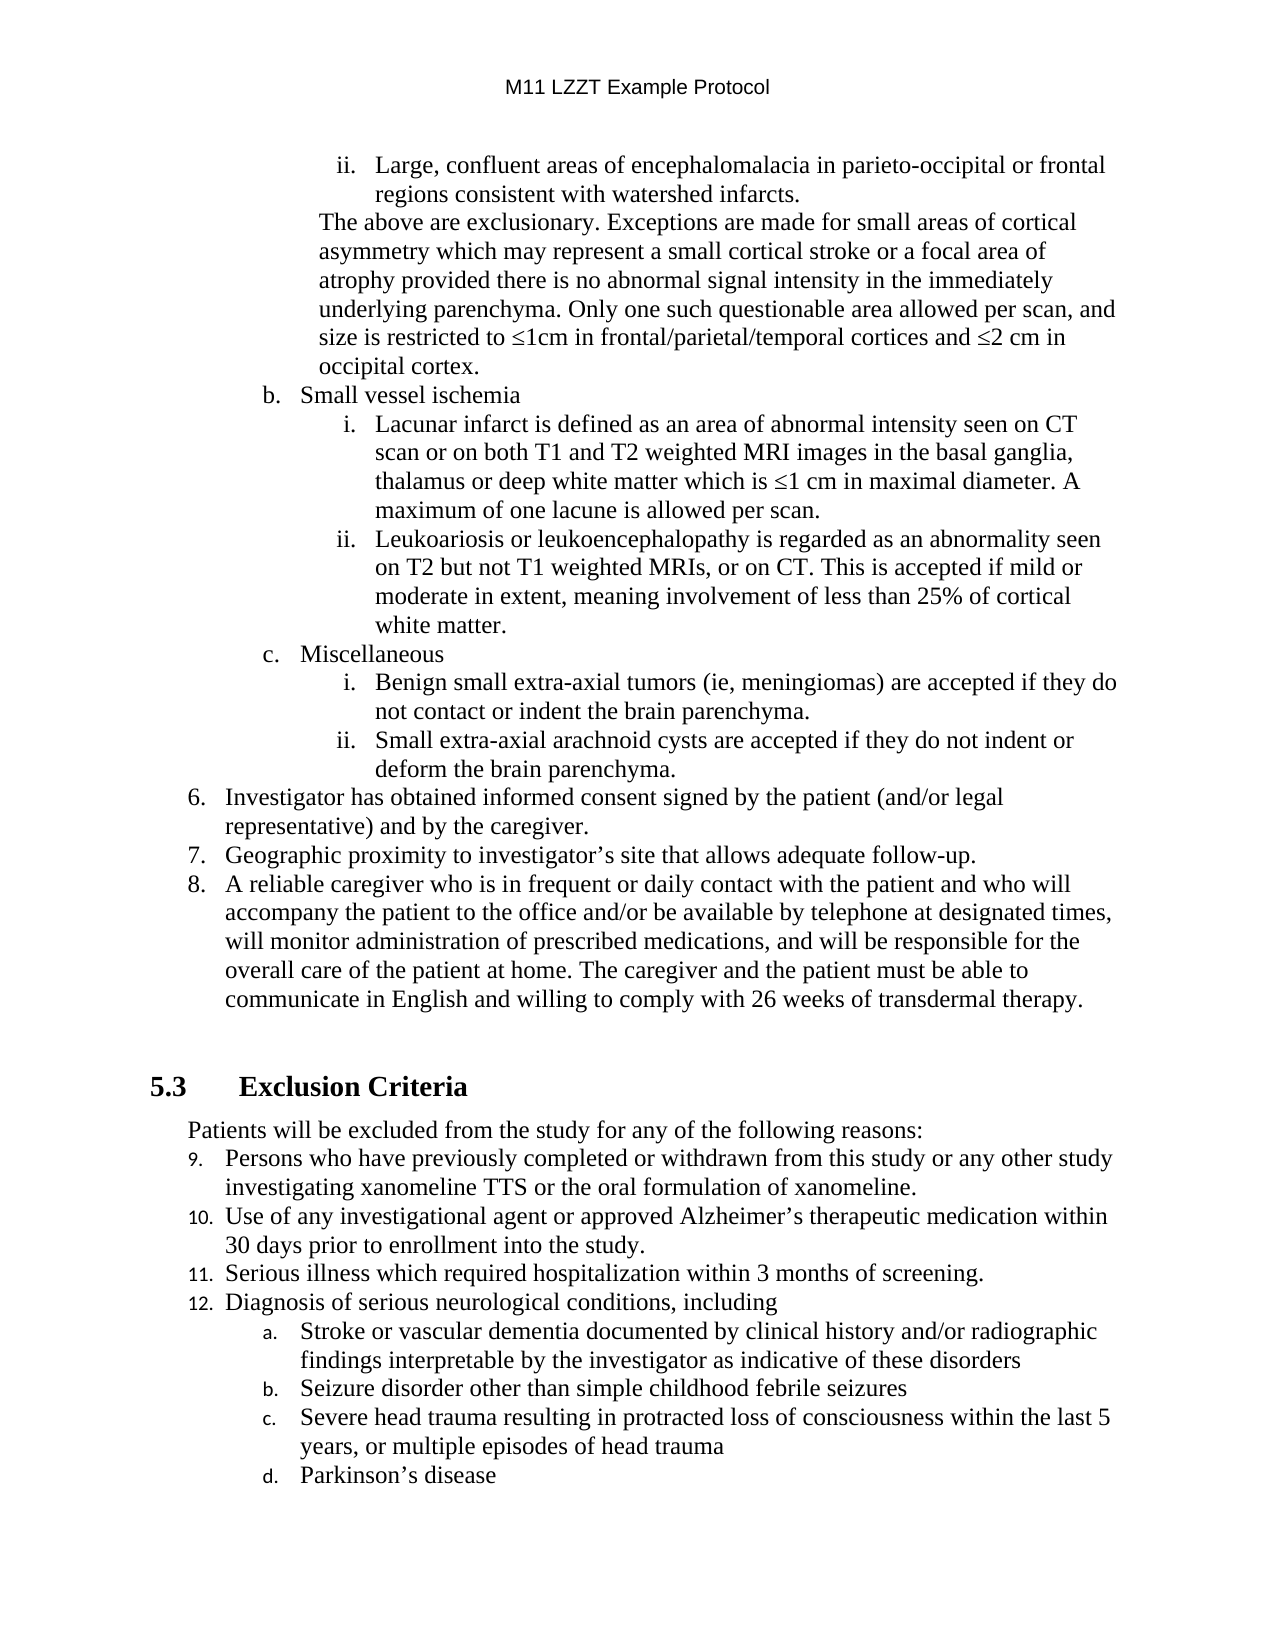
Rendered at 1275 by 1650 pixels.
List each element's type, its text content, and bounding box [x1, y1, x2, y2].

list Large, confluent areas of encephalomalacia in parieto-occipital or frontal regions consistent with watershed infarcts. [356, 150, 1125, 207]
list Geographic proximity to investigator’s site that allows adequate follow-up. [187, 840, 1125, 869]
list Patients will be excluded from the study for any of the following reasons: [187, 1115, 1125, 1143]
list Investigator has obtained informed consent signed by the patient (and/or legal representative) and by the caregiver. [187, 782, 1125, 840]
list Use of any investigational agent or approved Alzheimer’s therapeutic medication within 30 days prior to enrollment into the study. [187, 1201, 1125, 1258]
list The above are exclusionary. Exceptions are made for small areas of cortical asymmetry which may represent a small cortical stroke or a focal area of atrophy provided there is no abnormal signal intensity in the immediately underlying parenchyma. Only one such questionable area allowed per scan, and size is restricted to ≤1cm in frontal/parietal/temporal cortices and ≤2 cm in occipital cortex. [319, 207, 1125, 380]
list Miscellaneous [262, 639, 1125, 667]
list Severe head trauma resulting in protracted loss of consciousness within the last 5 years, or multiple episodes of head trauma [262, 1402, 1125, 1460]
list A reliable caregiver who is in frequent or daily contact with the patient and who will accompany the patient to the office and/or be available by telephone at designated times, will monitor administration of prescribed medications, and will be responsible for the overall care of the patient at home. The caregiver and the patient must be able to communicate in English and willing to comply with 26 weeks of transdermal therapy. [187, 869, 1125, 1012]
subtitle Exclusion Criteria [150, 1069, 1125, 1102]
list Seizure disorder other than simple childhood febrile seizures [262, 1373, 1125, 1402]
list Serious illness which required hospitalization within 3 months of screening. [187, 1258, 1125, 1287]
list Small extra-axial arachnoid cysts are accepted if they do not indent or deform the brain parenchyma. [356, 725, 1125, 782]
list Benign small extra-axial tumors (ie, meningiomas) are accepted if they do not contact or indent the brain parenchyma. [356, 667, 1125, 725]
list Stroke or vascular dementia documented by clinical history and/or radiographic findings interpretable by the investigator as indicative of these disorders [262, 1316, 1125, 1373]
list Diagnosis of serious neurological conditions, including [187, 1287, 1125, 1316]
list Lacunar infarct is defined as an area of abnormal intensity seen on CT scan or on both T1 and T2 weighted MRI images in the basal ganglia, thalamus or deep white matter which is ≤1 cm in maximal diameter. A maximum of one lacune is allowed per scan. [356, 409, 1125, 524]
list Leukoariosis or leukoencephalopathy is regarded as an abnormality seen on T2 but not T1 weighted MRIs, or on CT. This is accepted if mild or moderate in extent, meaning involvement of less than 25% of cortical white matter. [356, 524, 1125, 639]
list Small vessel ischemia [262, 380, 1125, 409]
list Parkinson’s disease [262, 1460, 1125, 1488]
list Persons who have previously completed or withdrawn from this study or any other study investigating xanomeline TTS or the oral formulation of xanomeline. [187, 1143, 1125, 1201]
